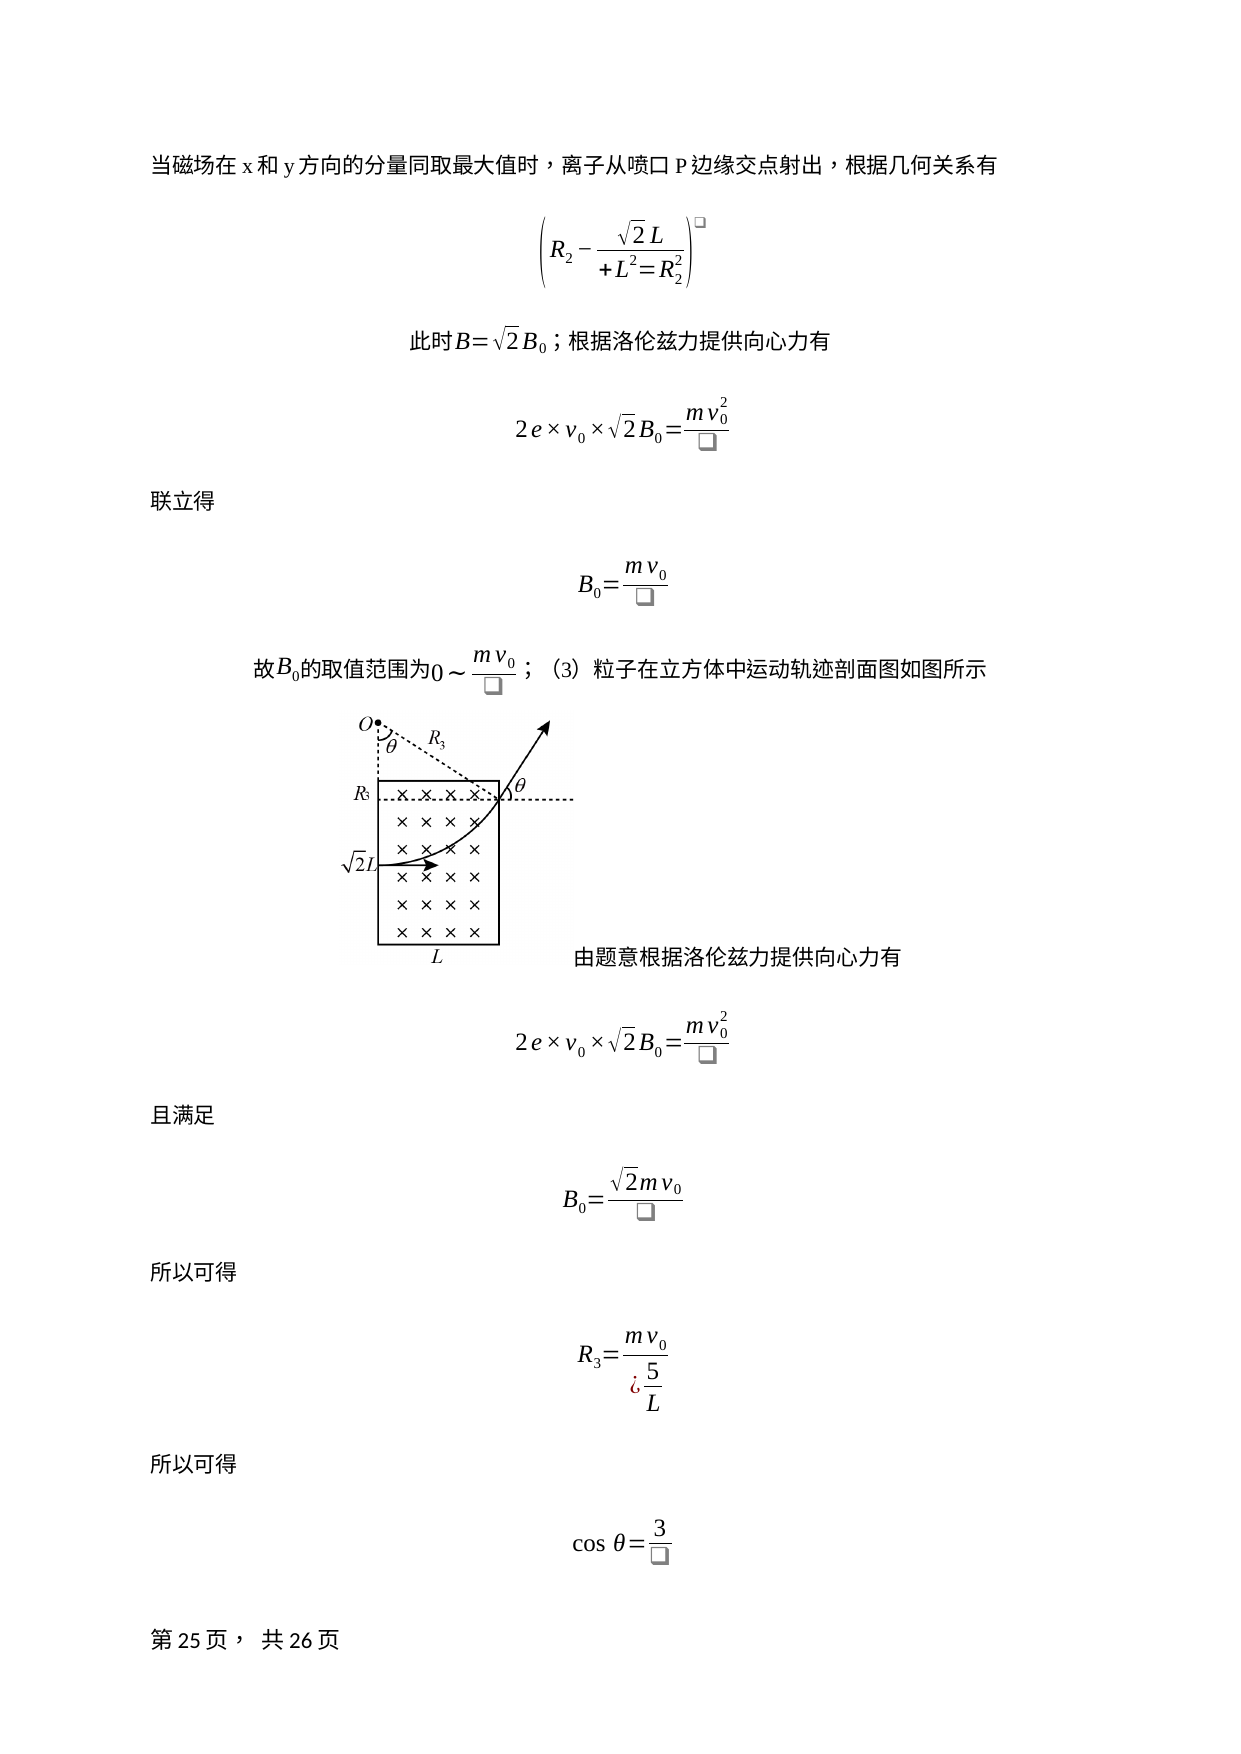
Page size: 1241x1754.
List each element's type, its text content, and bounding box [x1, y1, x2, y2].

text 故的取值范围为；（3）粒子在立方体中运动轨迹剖面图如图所示由题意根据洛伦兹力提供向心力有 [150, 641, 1090, 971]
text 联立得 [150, 486, 1090, 516]
text 所以可得 [150, 1449, 1090, 1479]
picture [338, 710, 574, 965]
text 且满足 [150, 1100, 1090, 1129]
text 当磁场在x和y方向的分量同取最大值时，离子从喷口P边缘交点射出，根据几何关系有 [150, 150, 1090, 180]
text 此时；根据洛伦兹力提供向心力有 [150, 324, 1090, 358]
text 所以可得 [150, 1256, 1090, 1286]
